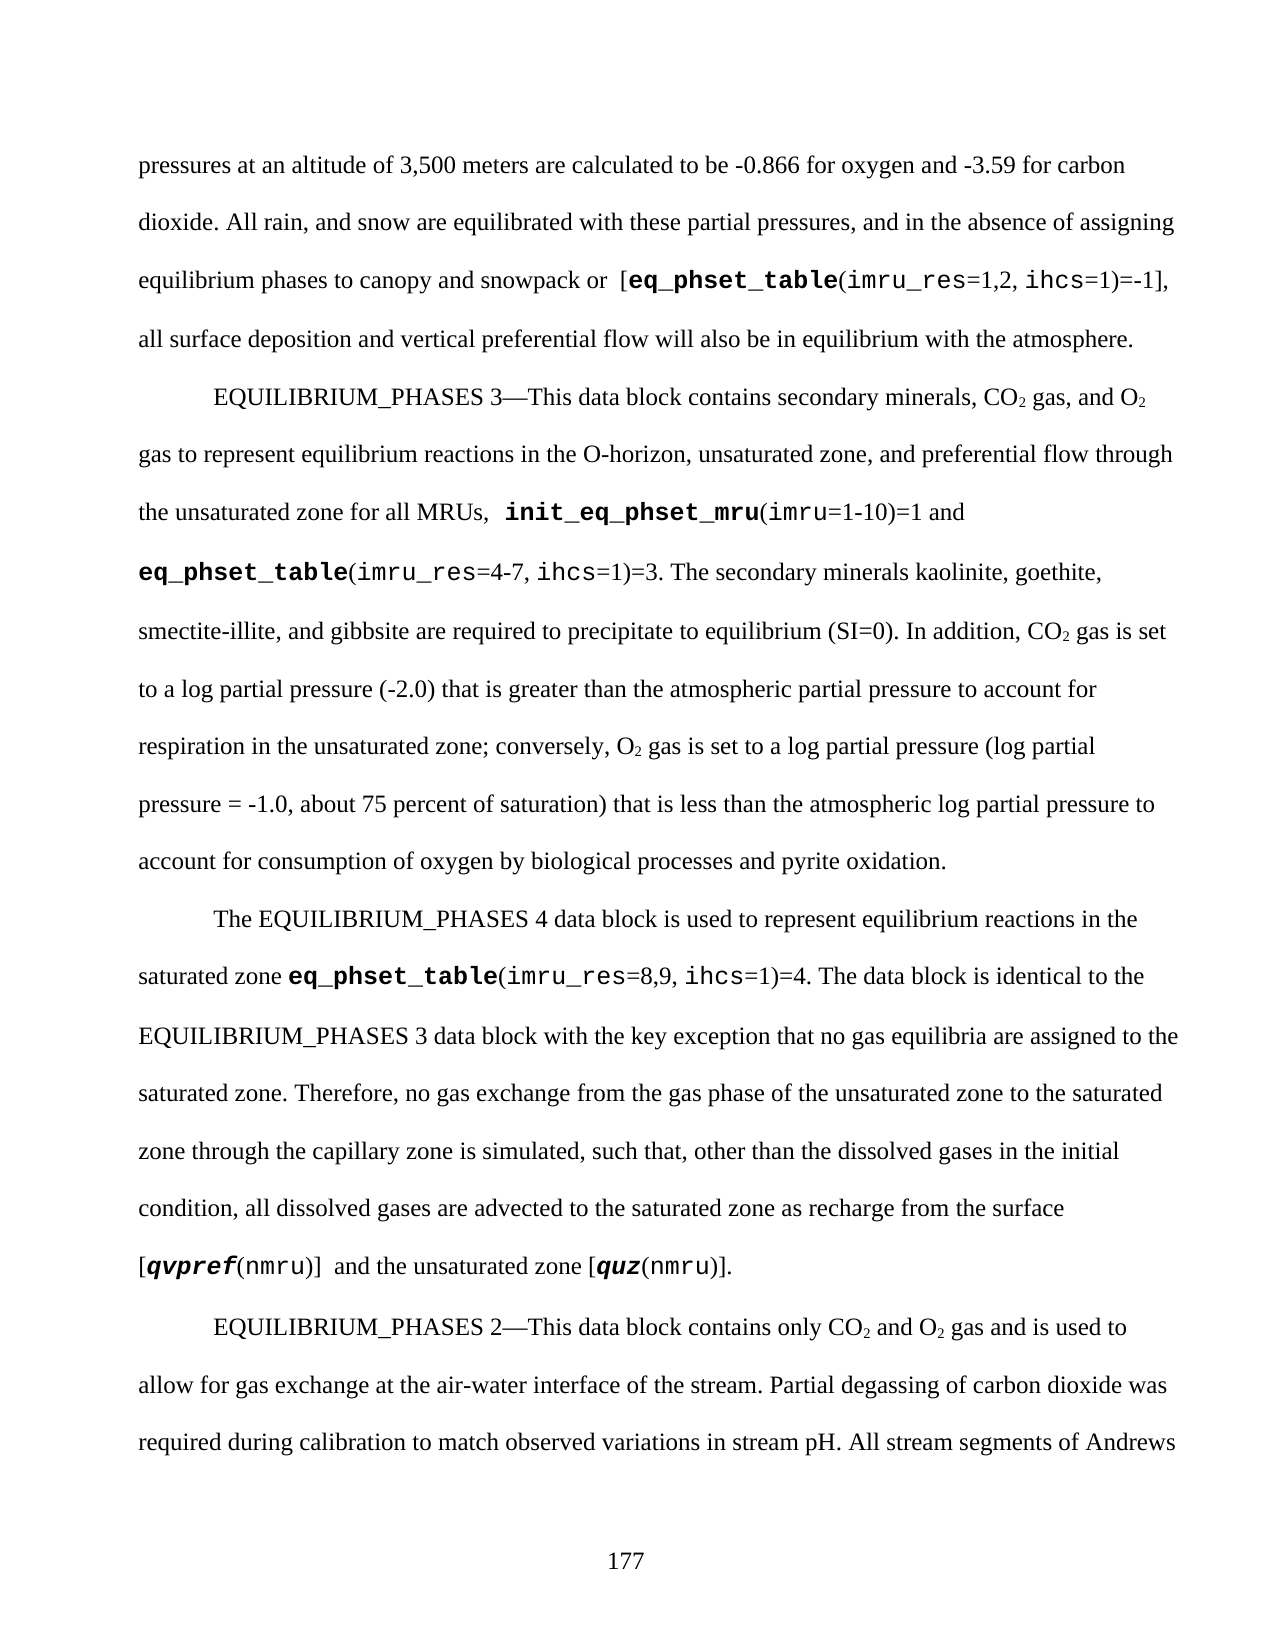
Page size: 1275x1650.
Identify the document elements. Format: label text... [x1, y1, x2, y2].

text The EQUILIBRIUM_PHASES 4 data block is used to represent equilibrium reactions in the saturated zone eq_phset_table(imru_res=8,9, ihcs=1)=4. The data block is identical to the EQUILIBRIUM_PHASES 3 data block with the key exception that no gas equilibria are assigned to the saturated zone. Therefore, no gas exchange from the gas phase of the unsaturated zone to the saturated zone through the capillary zone is simulated, such that, other than the dissolved gases in the initial condition, all dissolved gases are advected to the saturated zone as recharge from the surface [qvpref(nmru)] and the unsaturated zone [quz(nmru)]. [138, 904, 1185, 1282]
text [138, 1312, 1185, 1456]
text EQUILIBRIUM_PHASES 3—This data block contains secondary minerals, CO2 gas, and O2 gas to represent equilibrium reactions in the O-horizon, unsaturated zone, and preferential flow through the unsaturated zone for all MRUs, init_eq_phset_mru(imru=1-10)=1 and eq_phset_table(imru_res=4-7, ihcs=1)=3. The secondary minerals kaolinite, goethite, smectite-illite, and gibbsite are required to precipitate to equilibrium (SI=0). In addition, CO2 gas is set to a log partial pressure (-2.0) that is greater than the atmospheric partial pressure to account for respiration in the unsaturated zone; conversely, O2 gas is set to a log partial pressure (log partial pressure = -1.0, about 75 percent of saturation) that is less than the atmospheric log partial pressure to account for consumption of oxygen by biological processes and pyrite oxidation. [138, 382, 1185, 875]
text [138, 150, 1185, 353]
